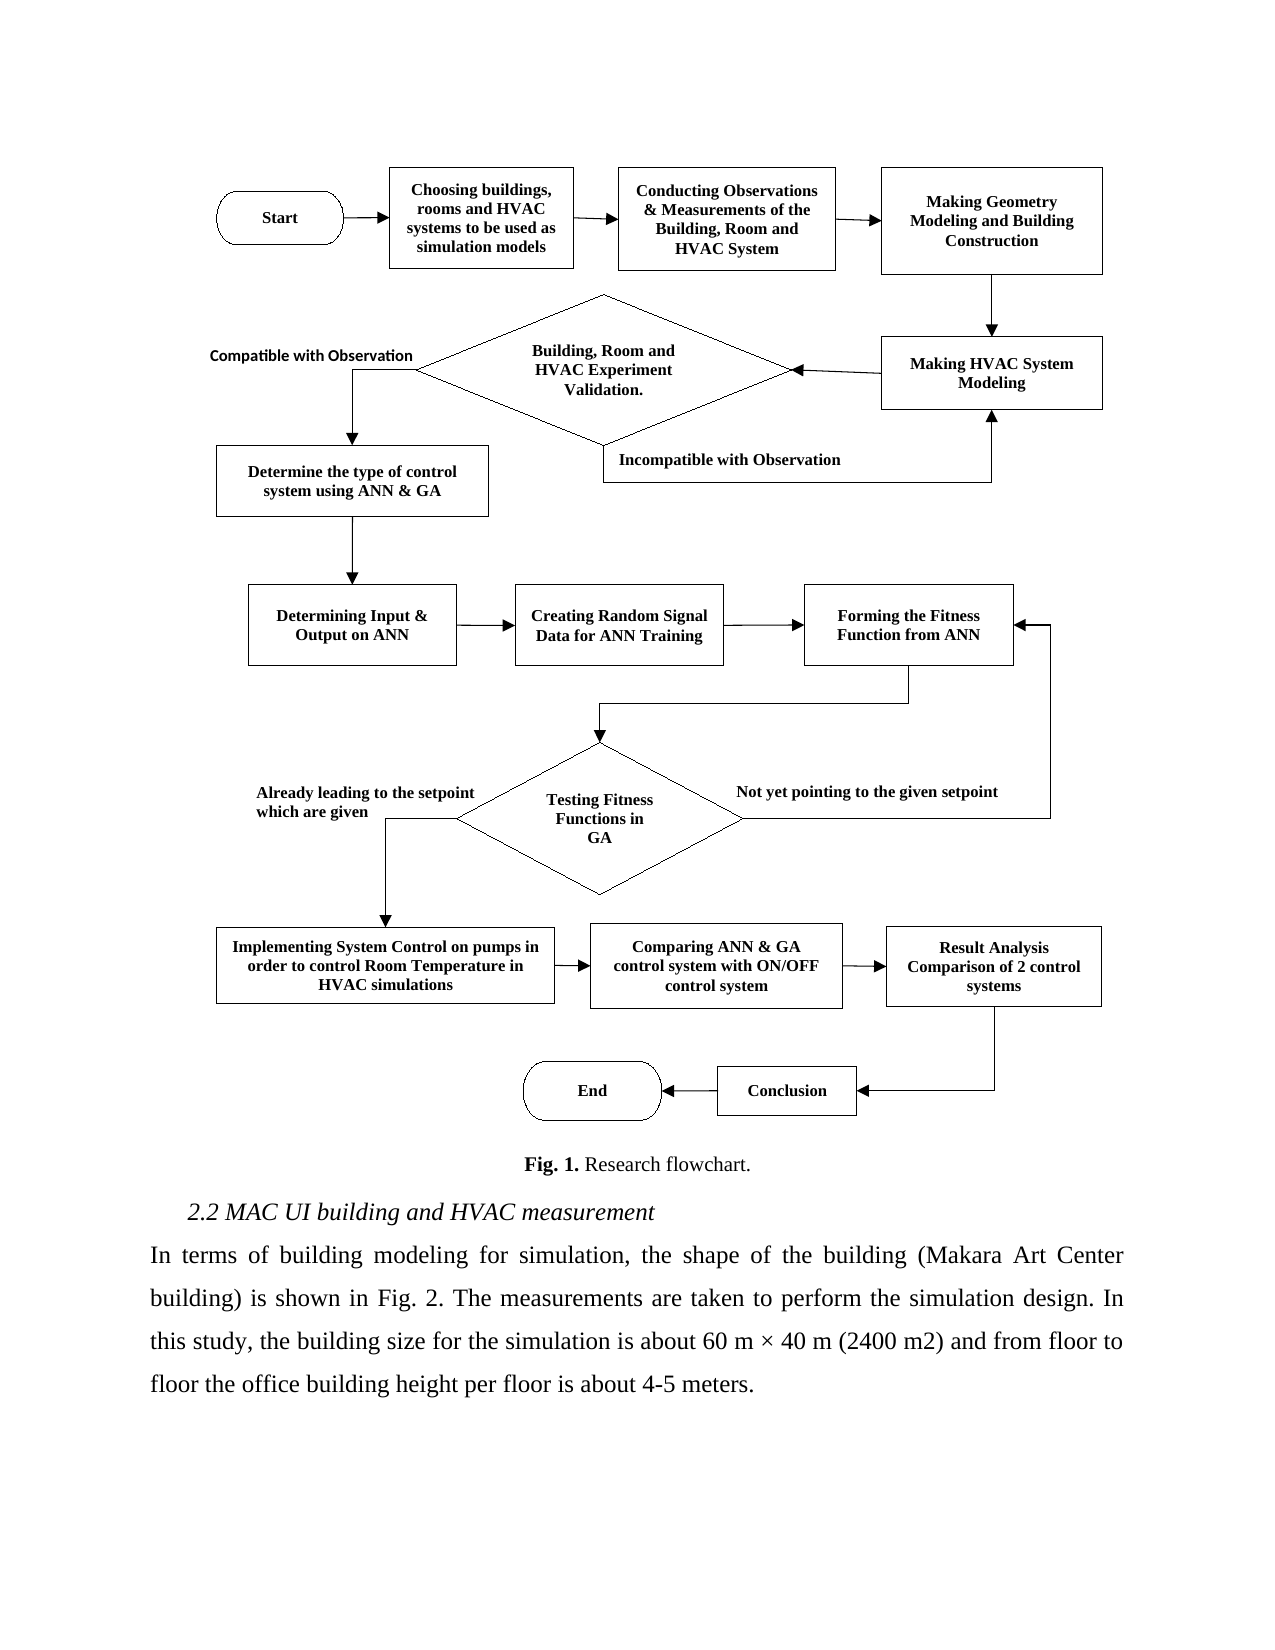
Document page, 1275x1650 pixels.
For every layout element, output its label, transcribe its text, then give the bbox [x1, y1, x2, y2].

subtitle MAC UI building and HVAC measurement [187, 1197, 1125, 1226]
text In terms of building modeling for simulation, the shape of the building (Makara Art Center building) is shown in Fig. 2. The measurements are taken to perform the simulation design. In this study, the building size for the simulation is about 60 m × 40 m (2400 m2) and from floor to floor the office building height per floor is about 4-5 meters. [150, 1240, 1125, 1398]
text Fig. 1. Research flowchart. [150, 1152, 1125, 1176]
